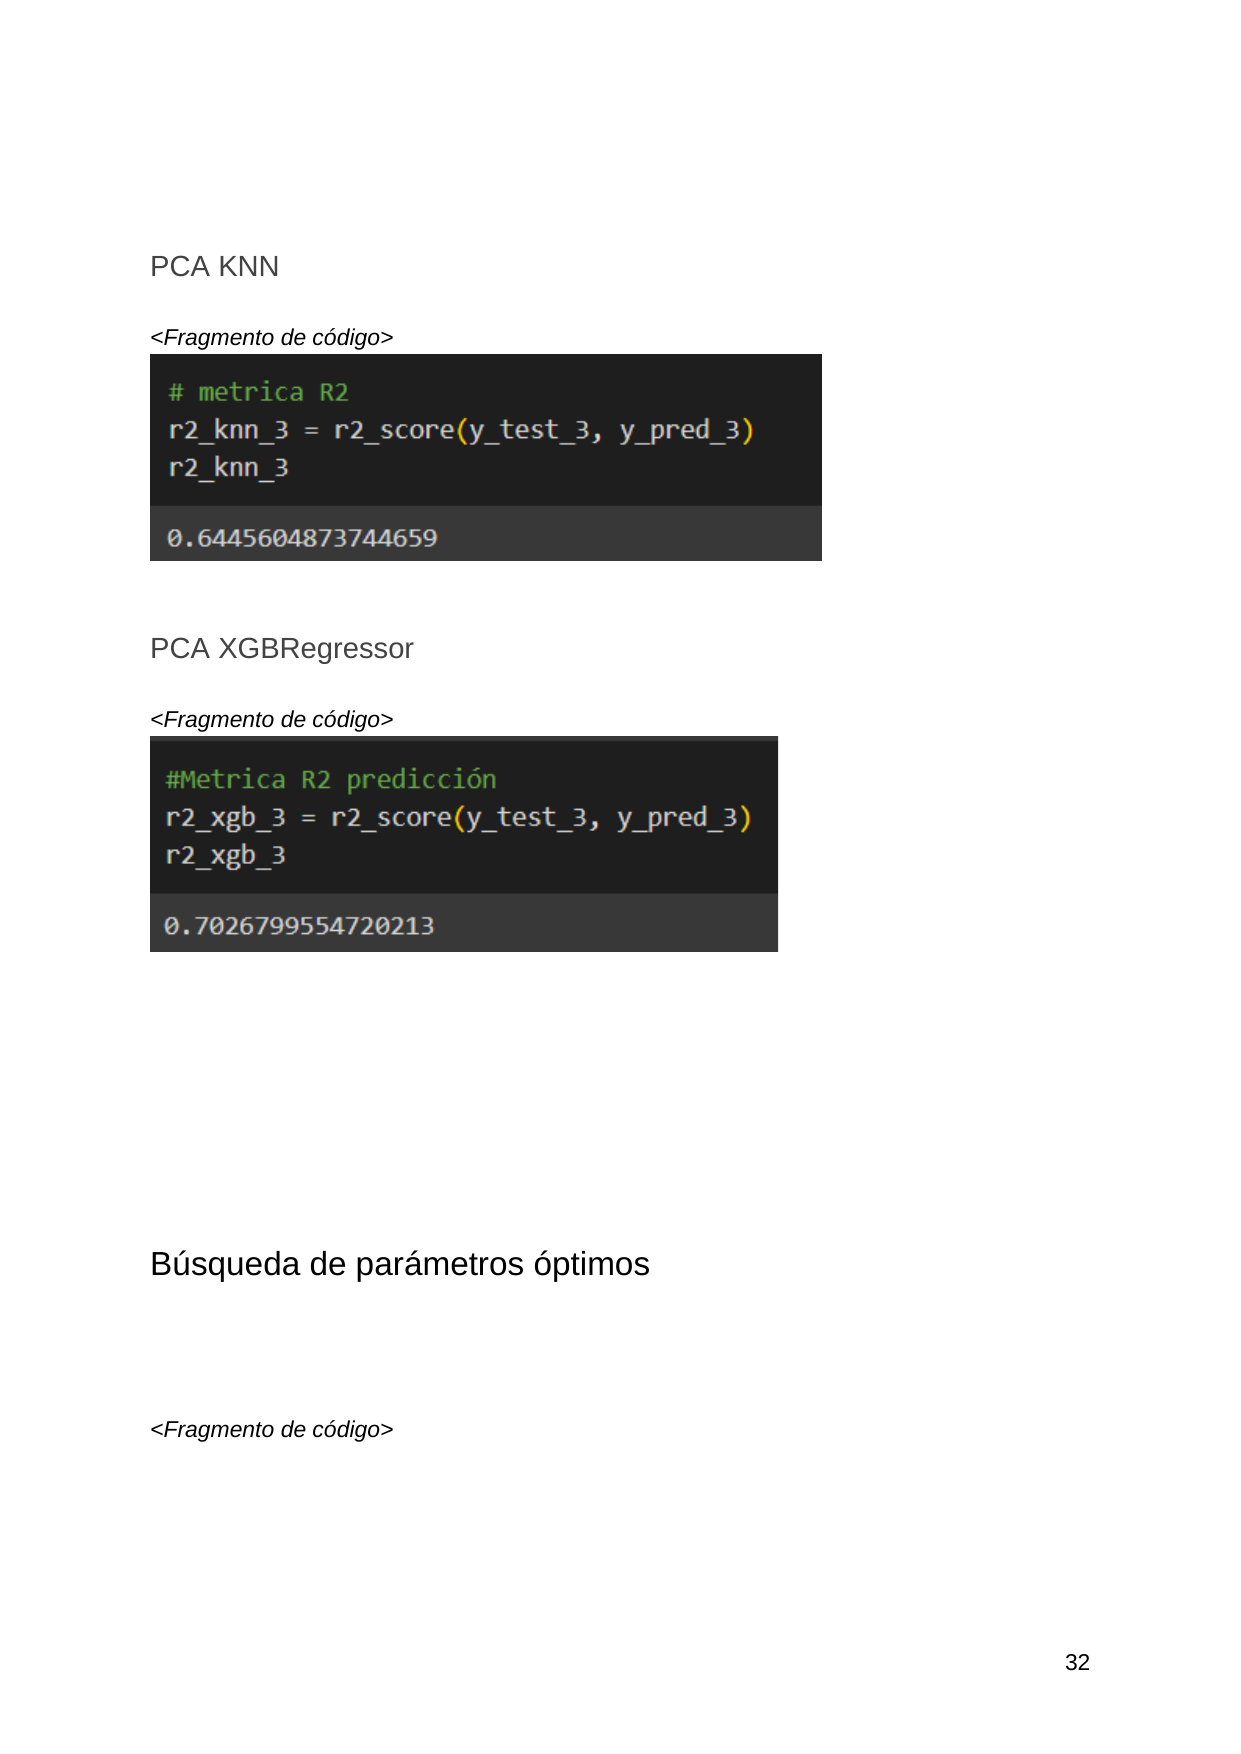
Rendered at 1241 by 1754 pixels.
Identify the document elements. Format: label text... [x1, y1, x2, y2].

text <Fragmento de código> [150, 1416, 1090, 1442]
picture [150, 736, 779, 952]
subtitle PCA XGBRegressor [150, 631, 1090, 664]
subtitle PCA KNN [150, 249, 1090, 283]
picture [150, 354, 822, 561]
text <Fragmento de código> [150, 324, 1090, 351]
text <Fragmento de código> [150, 706, 1090, 732]
subtitle Búsqueda de parámetros óptimos [150, 1244, 1090, 1282]
